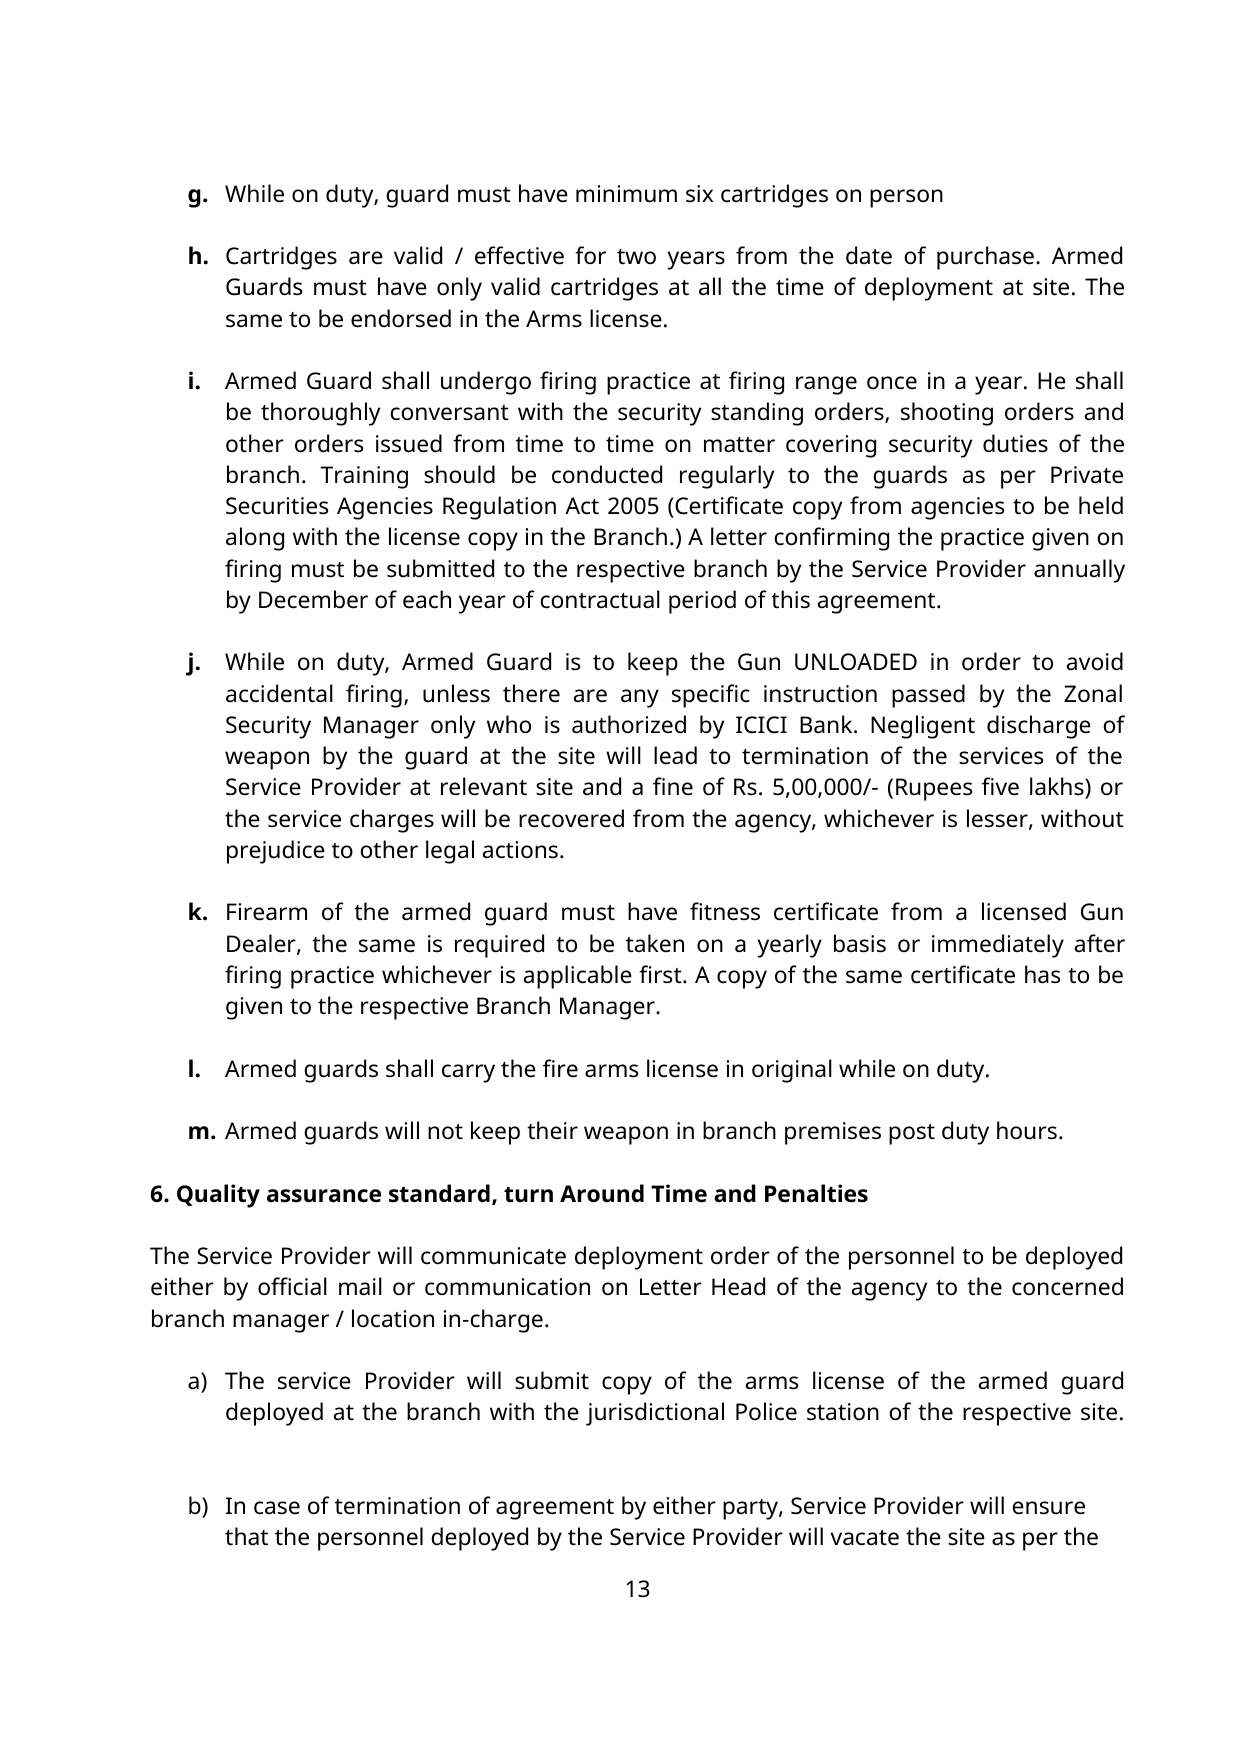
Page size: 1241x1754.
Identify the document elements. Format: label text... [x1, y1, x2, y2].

list The service Provider will submit copy of the arms license of the armed guard deployed at the branch with the jurisdictional Police station of the respective site. [187, 1365, 1125, 1459]
list Cartridges are valid / effective for two years from the date of purchase. Armed Guards must have only valid cartridges at all the time of deployment at site. The same to be endorsed in the Arms license. [187, 240, 1125, 334]
list Firearm of the armed guard must have fitness certificate from a licensed Gun Dealer, the same is required to be taken on a yearly basis or immediately after firing practice whichever is applicable first. A copy of the same certificate has to be given to the respective Branch Manager. [187, 896, 1125, 1021]
list Armed guards will not keep their weapon in branch premises post duty hours. [225, 1115, 1125, 1146]
list While on duty, Armed Guard is to keep the Gun UNLOADED in order to avoid accidental firing, unless there are any specific instruction passed by the Zonal Security Manager only who is authorized by ICICI Bank. Negligent discharge of weapon by the guard at the site will lead to termination of the services of the Service Provider at relevant site and a fine of Rs. 5,00,000/- (Rupees five lakhs) or the service charges will be recovered from the agency, whichever is lesser, without prejudice to other legal actions. [187, 646, 1125, 865]
list Armed Guard shall undergo firing practice at firing range once in a year. He shall be thoroughly conversant with the security standing orders, shooting orders and other orders issued from time to time on matter covering security duties of the branch. Training should be conducted regularly to the guards as per Private Securities Agencies Regulation Act 2005 (Certificate copy from agencies to be held along with the license copy in the Branch.) A letter confirming the practice given on firing must be submitted to the respective branch by the Service Provider annually by December of each year of contractual period of this agreement. [187, 365, 1125, 615]
list The Service Provider will communicate deployment order of the personnel to be deployed either by official mail or communication on Letter Head of the agency to the concerned branch manager / location in-charge. [150, 1240, 1125, 1334]
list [187, 1490, 1125, 1552]
list While on duty, guard must have minimum six cartridges on person [187, 177, 1125, 209]
list Armed guards shall carry the fire arms license in original while on duty. [187, 1052, 1125, 1084]
list 6. Quality assurance standard, turn Around Time and Penalties [150, 1177, 1125, 1209]
